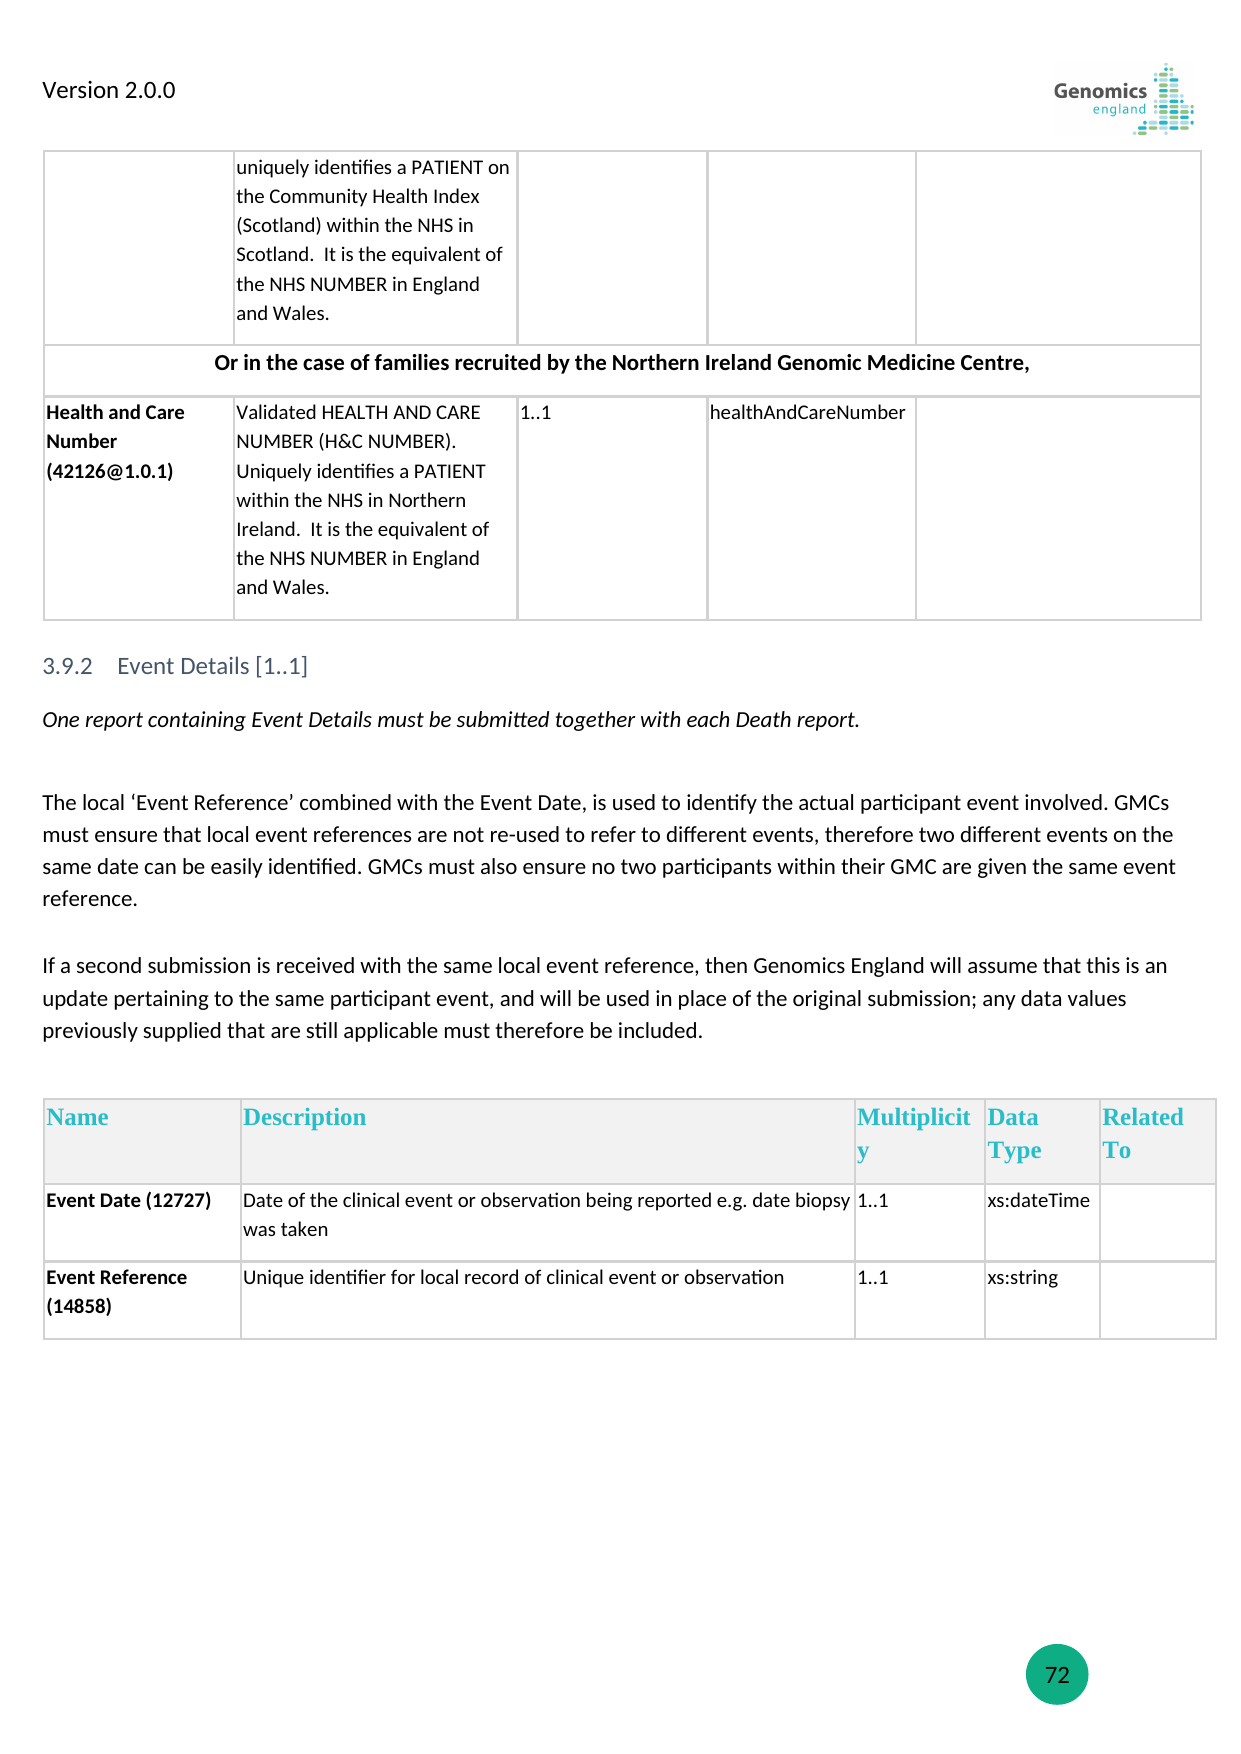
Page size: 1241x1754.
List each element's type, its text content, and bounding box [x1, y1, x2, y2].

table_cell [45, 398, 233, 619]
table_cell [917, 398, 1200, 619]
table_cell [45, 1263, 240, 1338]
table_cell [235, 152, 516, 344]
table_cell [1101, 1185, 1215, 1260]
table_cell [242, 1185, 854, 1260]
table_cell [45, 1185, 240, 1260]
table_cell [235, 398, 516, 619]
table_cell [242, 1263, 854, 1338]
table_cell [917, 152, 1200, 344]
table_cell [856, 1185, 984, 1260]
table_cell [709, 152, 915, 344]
text The local ‘Event Reference’ combined with the Event Date, is used to identify the actual participant event involved. GMCs must ensure that local event references are not re-used to refer to different events, therefore two different events on the same date can be easily identified. GMCs must also ensure no two participants within their GMC are given the same event reference. If a second submission is received with the same local event reference, then Genomics England will assume that this is an update pertaining to the same participant event, and will be used in place of the original submission; any data values previously supplied that are still applicable must therefore be included. [42, 788, 1211, 1044]
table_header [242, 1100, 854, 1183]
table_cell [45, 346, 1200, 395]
picture [1054, 63, 1194, 135]
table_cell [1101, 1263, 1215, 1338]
subtitle Event Details [1..1] [42, 650, 1211, 681]
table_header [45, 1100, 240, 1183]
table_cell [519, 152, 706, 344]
text One report containing Event Details must be submitted together with each Death report. [42, 706, 1211, 733]
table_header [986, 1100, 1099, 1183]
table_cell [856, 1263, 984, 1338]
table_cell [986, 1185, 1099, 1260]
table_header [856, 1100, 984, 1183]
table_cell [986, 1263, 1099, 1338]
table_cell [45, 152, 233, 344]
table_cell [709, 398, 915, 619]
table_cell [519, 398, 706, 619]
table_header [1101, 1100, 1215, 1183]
